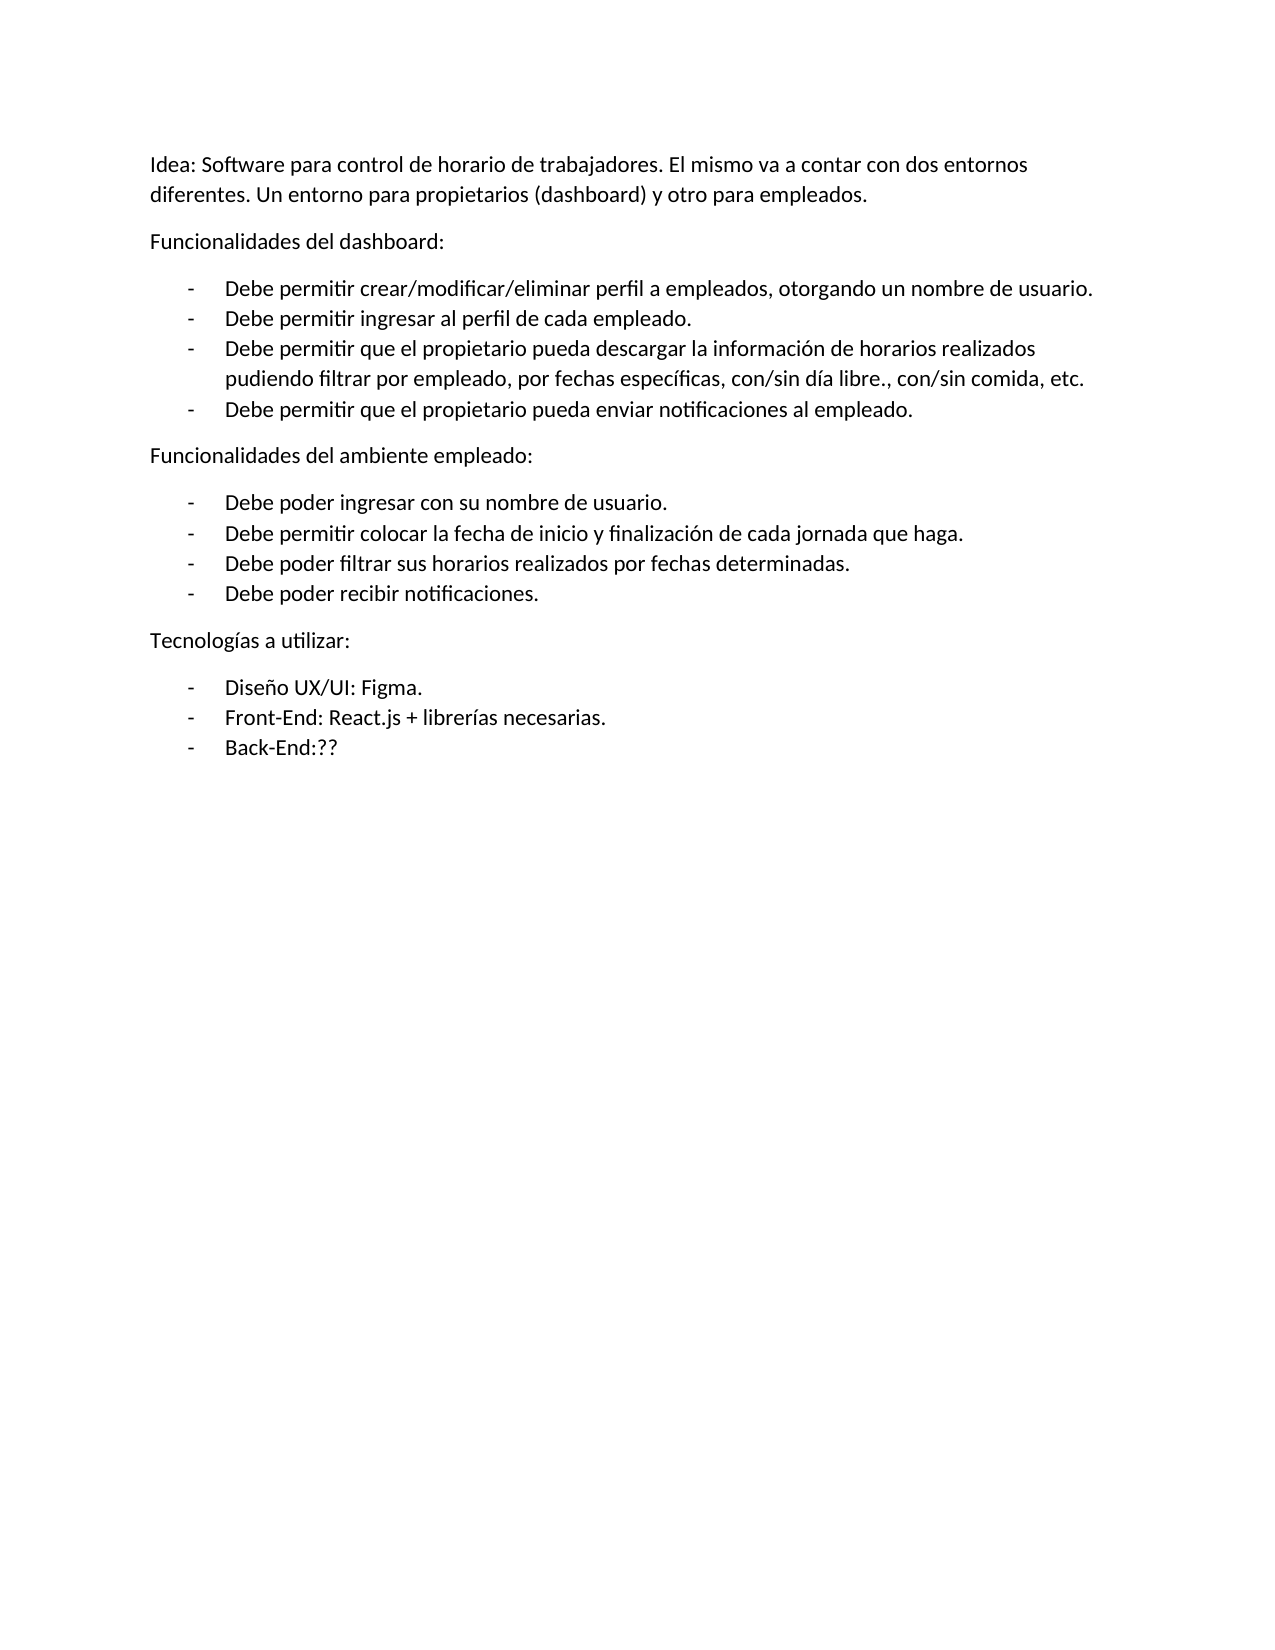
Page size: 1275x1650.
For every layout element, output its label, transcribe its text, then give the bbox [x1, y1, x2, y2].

list Debe permitir colocar la fecha de inicio y finalización de cada jornada que haga. [187, 519, 1125, 547]
list Debe permitir que el propietario pueda descargar la información de horarios realizados pudiendo filtrar por empleado, por fechas específicas, con/sin día libre., con/sin comida, etc. [187, 334, 1125, 393]
text Funcionalidades del ambiente empleado: [150, 442, 1125, 470]
list Debe poder recibir notificaciones. [187, 579, 1125, 607]
list Debe poder ingresar con su nombre de usuario. [187, 488, 1125, 517]
list Diseño UX/UI: Figma. [187, 673, 1125, 701]
list Back-End:?? [187, 733, 1125, 761]
list Debe poder filtrar sus horarios realizados por fechas determinadas. [187, 549, 1125, 577]
text Tecnologías a utilizar: [150, 626, 1125, 654]
list Debe permitir que el propietario pueda enviar notificaciones al empleado. [187, 395, 1125, 423]
list Front-End: React.js + librerías necesarias. [187, 703, 1125, 731]
text Idea: Software para control de horario de trabajadores. El mismo va a contar con dos entornos diferentes. Un entorno para propietarios (dashboard) y otro para empleados. [150, 150, 1125, 208]
text Funcionalidades del dashboard: [150, 227, 1125, 255]
list Debe permitir crear/modificar/eliminar perfil a empleados, otorgando un nombre de usuario. [187, 274, 1125, 302]
list Debe permitir ingresar al perfil de cada empleado. [187, 304, 1125, 332]
